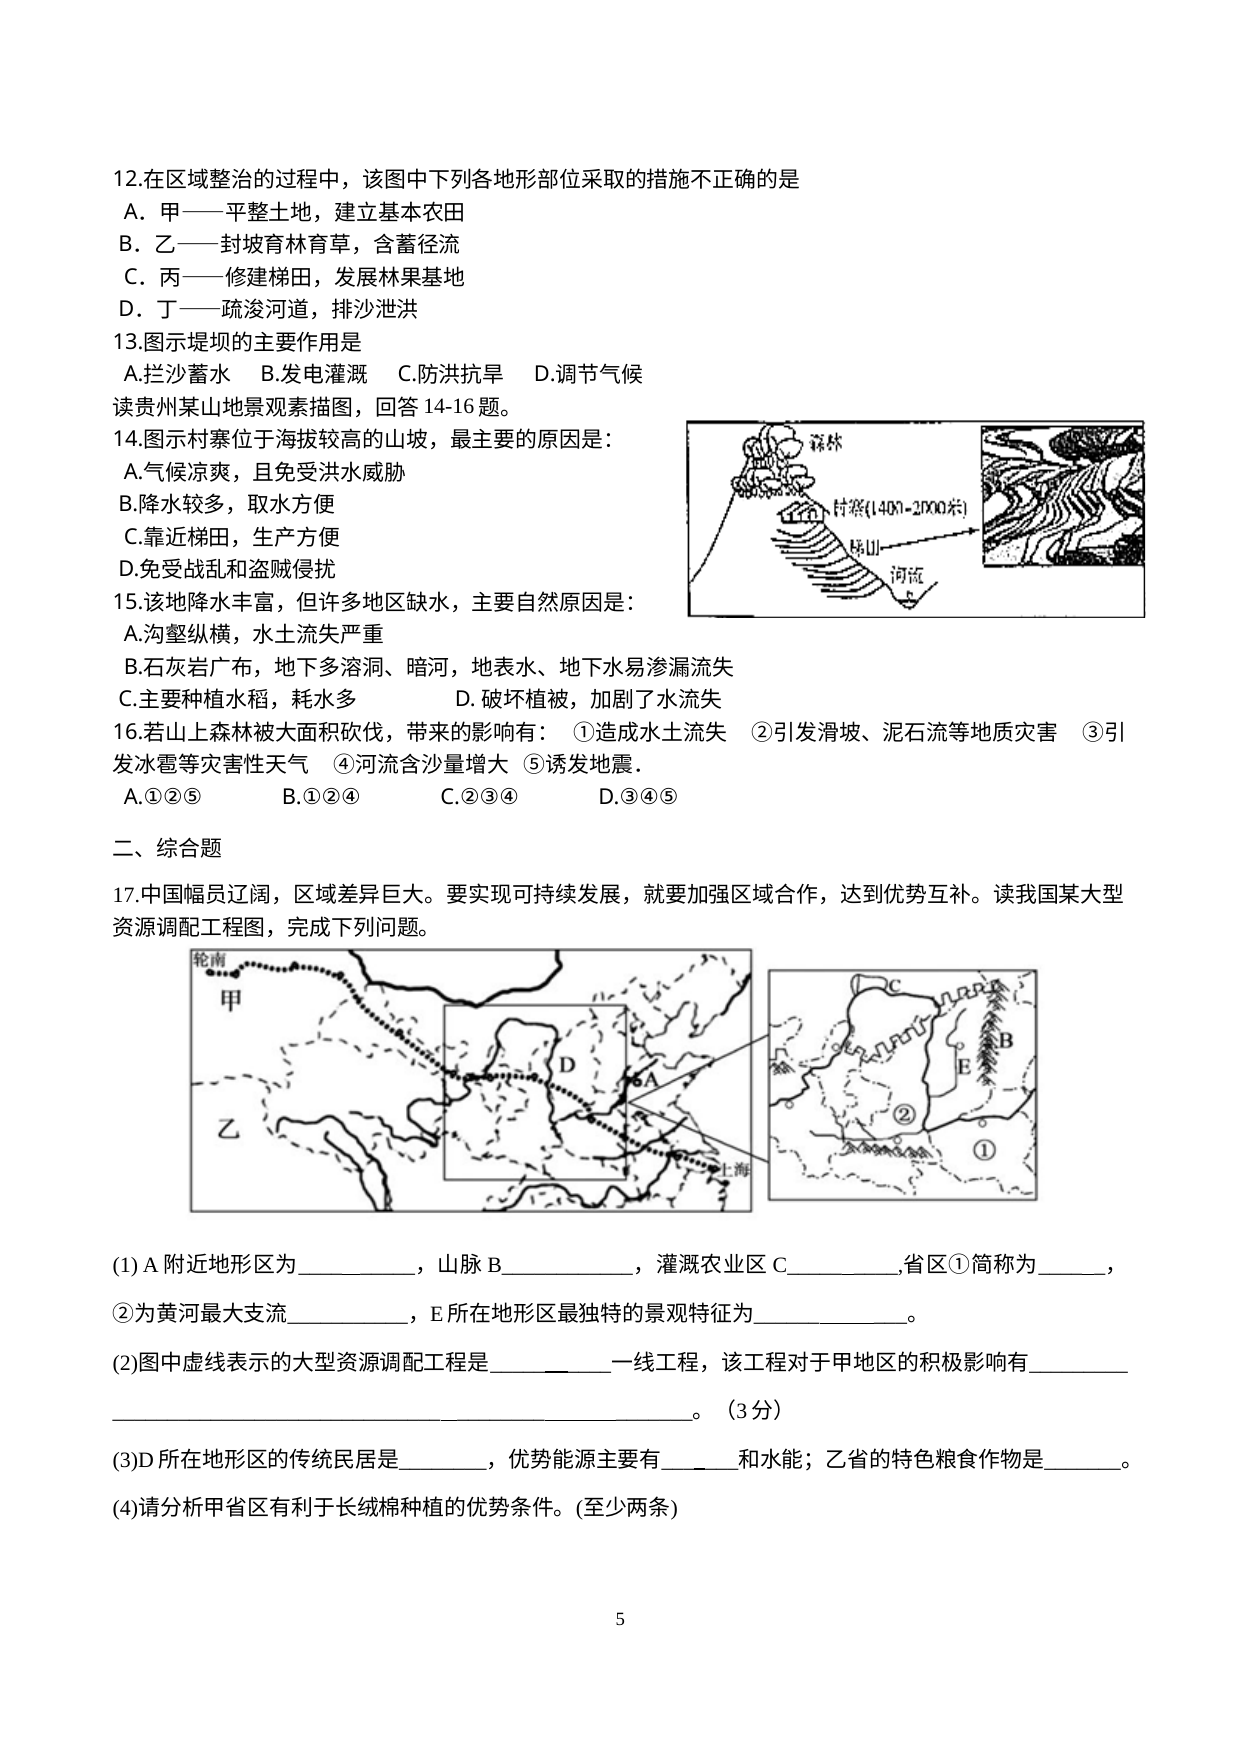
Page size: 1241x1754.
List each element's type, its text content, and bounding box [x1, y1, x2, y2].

text 读贵州某山地景观素描图，回答14-16题。 [112, 389, 1128, 422]
text B.石灰岩广布，地下多溶洞、暗河，地表水、地下水易渗漏流失 [112, 649, 1128, 682]
text (3)D所在地形区的传统民居是________，优势能源主要有___ ___和水能；乙省的特色粮食作物是_______。 [112, 1441, 1128, 1474]
text C.主要种植水稻，耗水多 D. 破坏植被，加剧了水流失 [112, 682, 1128, 714]
text 二、综合题 [112, 812, 1125, 877]
text A.沟壑纵横，水土流失严重 [112, 617, 1128, 649]
text 15.该地降水丰富，但许多地区缺水，主要自然原因是： [112, 584, 686, 617]
text A.拦沙蓄水 B.发电灌溉 C.防洪抗旱 D.调节气候 [112, 357, 1128, 389]
text B．乙——封坡育林育草，含蓄径流 [112, 227, 1128, 259]
text (2)图中虚线表示的大型资源调配工程是_____ ____一线工程，该工程对于甲地区的积极影响有_______________________________________ ________ _______。（3分） [112, 1344, 1128, 1425]
text (4)请分析甲省区有利于长绒棉种植的优势条件。(至少两条) [112, 1489, 1128, 1522]
text A.气候凉爽，且免受洪水威胁 [112, 454, 686, 487]
text 14.图示村寨位于海拔较高的山坡，最主要的原因是： [112, 422, 686, 454]
text A．甲——平整土地，建立基本农田 [112, 194, 1128, 227]
text C.靠近梯田，生产方便 [112, 519, 686, 552]
text D.免受战乱和盗贼侵扰 [112, 552, 686, 584]
text D．丁——疏浚河道，排沙泄洪 [112, 292, 1128, 324]
text 13.图示堤坝的主要作用是 [112, 324, 1128, 357]
text A.①②⑤ B.①②④ C.②③④ D.③④⑤ [112, 779, 1128, 812]
picture [183, 942, 1057, 1222]
text C．丙——修建梯田，发展林果基地 [112, 259, 1128, 292]
text 17.中国幅员辽阔，区域差异巨大。要实现可持续发展，就要加强区域合作，达到优势互补。读我国某大型资源调配工程图，完成下列问题。 [112, 877, 1128, 942]
text 16.若山上森林被大面积砍伐，带来的影响有： ①造成水土流失 ②引发滑坡、泥石流等地质灾害 ③引发冰雹等灾害性天气 ④河流含沙量增大 ⑤诱发地震． [112, 714, 1128, 779]
text 12.在区域整治的过程中，该图中下列各地形部位采取的措施不正确的是 [112, 162, 1128, 194]
picture [686, 419, 1146, 617]
text B.降水较多，取水方便 [112, 487, 686, 519]
text (1) A附近地形区为____ _____，山脉B____________，灌溉农业区C_____ ____,省区①简称为____ _，②为黄河最大支流___________，E所在地形区最独特的景观特征为______ ___。 [112, 1247, 1128, 1328]
